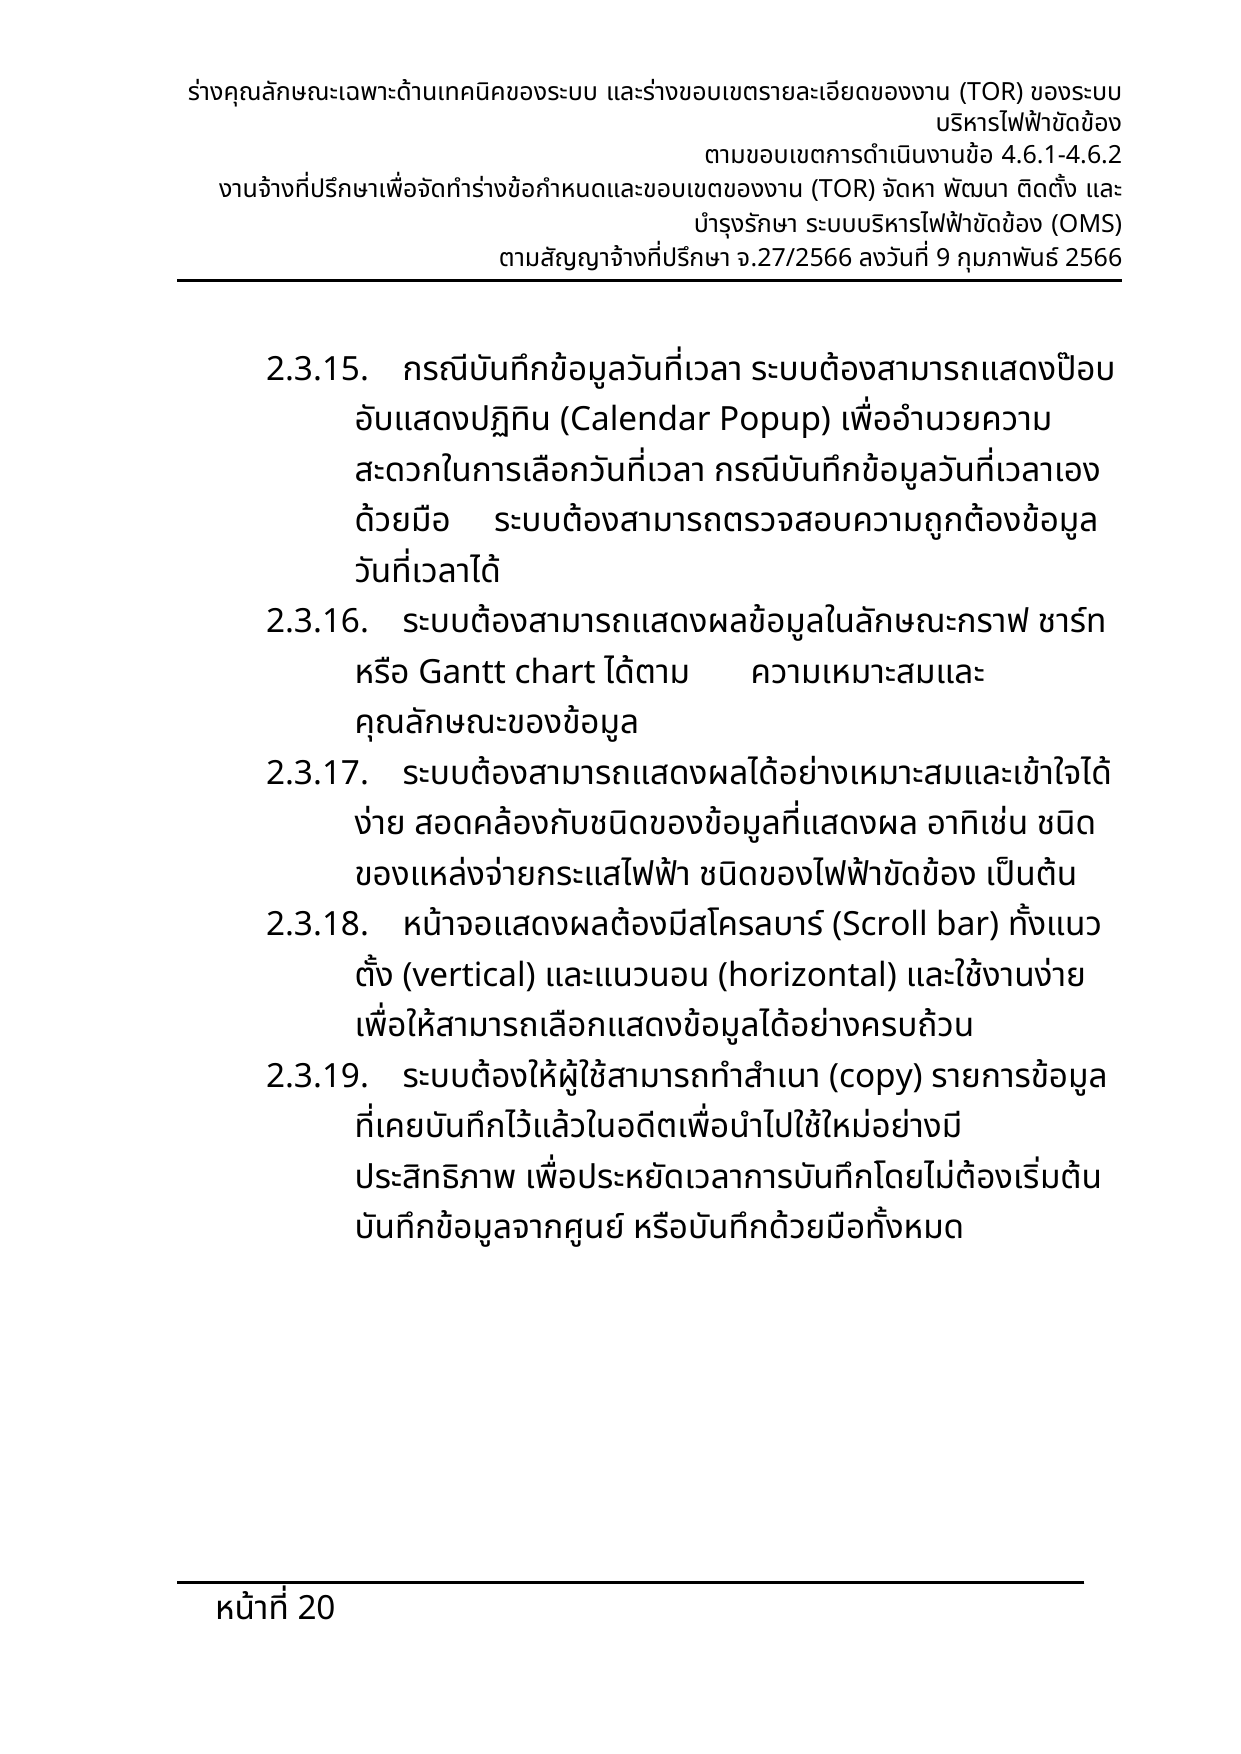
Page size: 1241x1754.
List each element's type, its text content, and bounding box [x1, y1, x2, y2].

subtitle กรณีบันทึกข้อมูลวันที่เวลา ระบบต้องสามารถแสดงป๊อบอับแสดงปฏิทิน (Calendar Popup) เพื่ออำนวยความสะดวกในการเลือกวันที่เวลา กรณีบันทึกข้อมูลวันที่เวลาเองด้วยมือ ระบบต้องสามารถตรวจสอบความถูกต้องข้อมูลวันที่เวลาได้ [266, 344, 1122, 597]
subtitle ระบบต้องสามารถแสดงผลได้อย่างเหมาะสมและเข้าใจได้ง่าย สอดคล้องกับชนิดของข้อมูลที่แสดงผล อาทิเช่น ชนิดของแหล่งจ่ายกระแสไฟฟ้า ชนิดของไฟฟ้าขัดข้อง เป็นต้น [266, 749, 1122, 900]
subtitle ระบบต้องสามารถแสดงผลข้อมูลในลักษณะกราฟ ชาร์ท หรือ Gantt chart ได้ตาม ความเหมาะสมและคุณลักษณะของข้อมูล [266, 597, 1122, 749]
subtitle ระบบต้องให้ผู้ใช้สามารถทำสำเนา (copy) รายการข้อมูลที่เคยบันทึกไว้แล้วในอดีตเพื่อนำไปใช้ใหม่อย่างมีประสิทธิภาพ เพื่อประหยัดเวลาการบันทึกโดยไม่ต้องเริ่มต้นบันทึกข้อมูลจากศูนย์ หรือบันทึกด้วยมือทั้งหมด [266, 1052, 1122, 1254]
subtitle หน้าจอแสดงผลต้องมีสโครลบาร์ (Scroll bar) ทั้งแนวตั้ง (vertical) และแนวนอน (horizontal) และใช้งานง่ายเพื่อให้สามารถเลือกแสดงข้อมูลได้อย่างครบถ้วน [266, 900, 1122, 1052]
